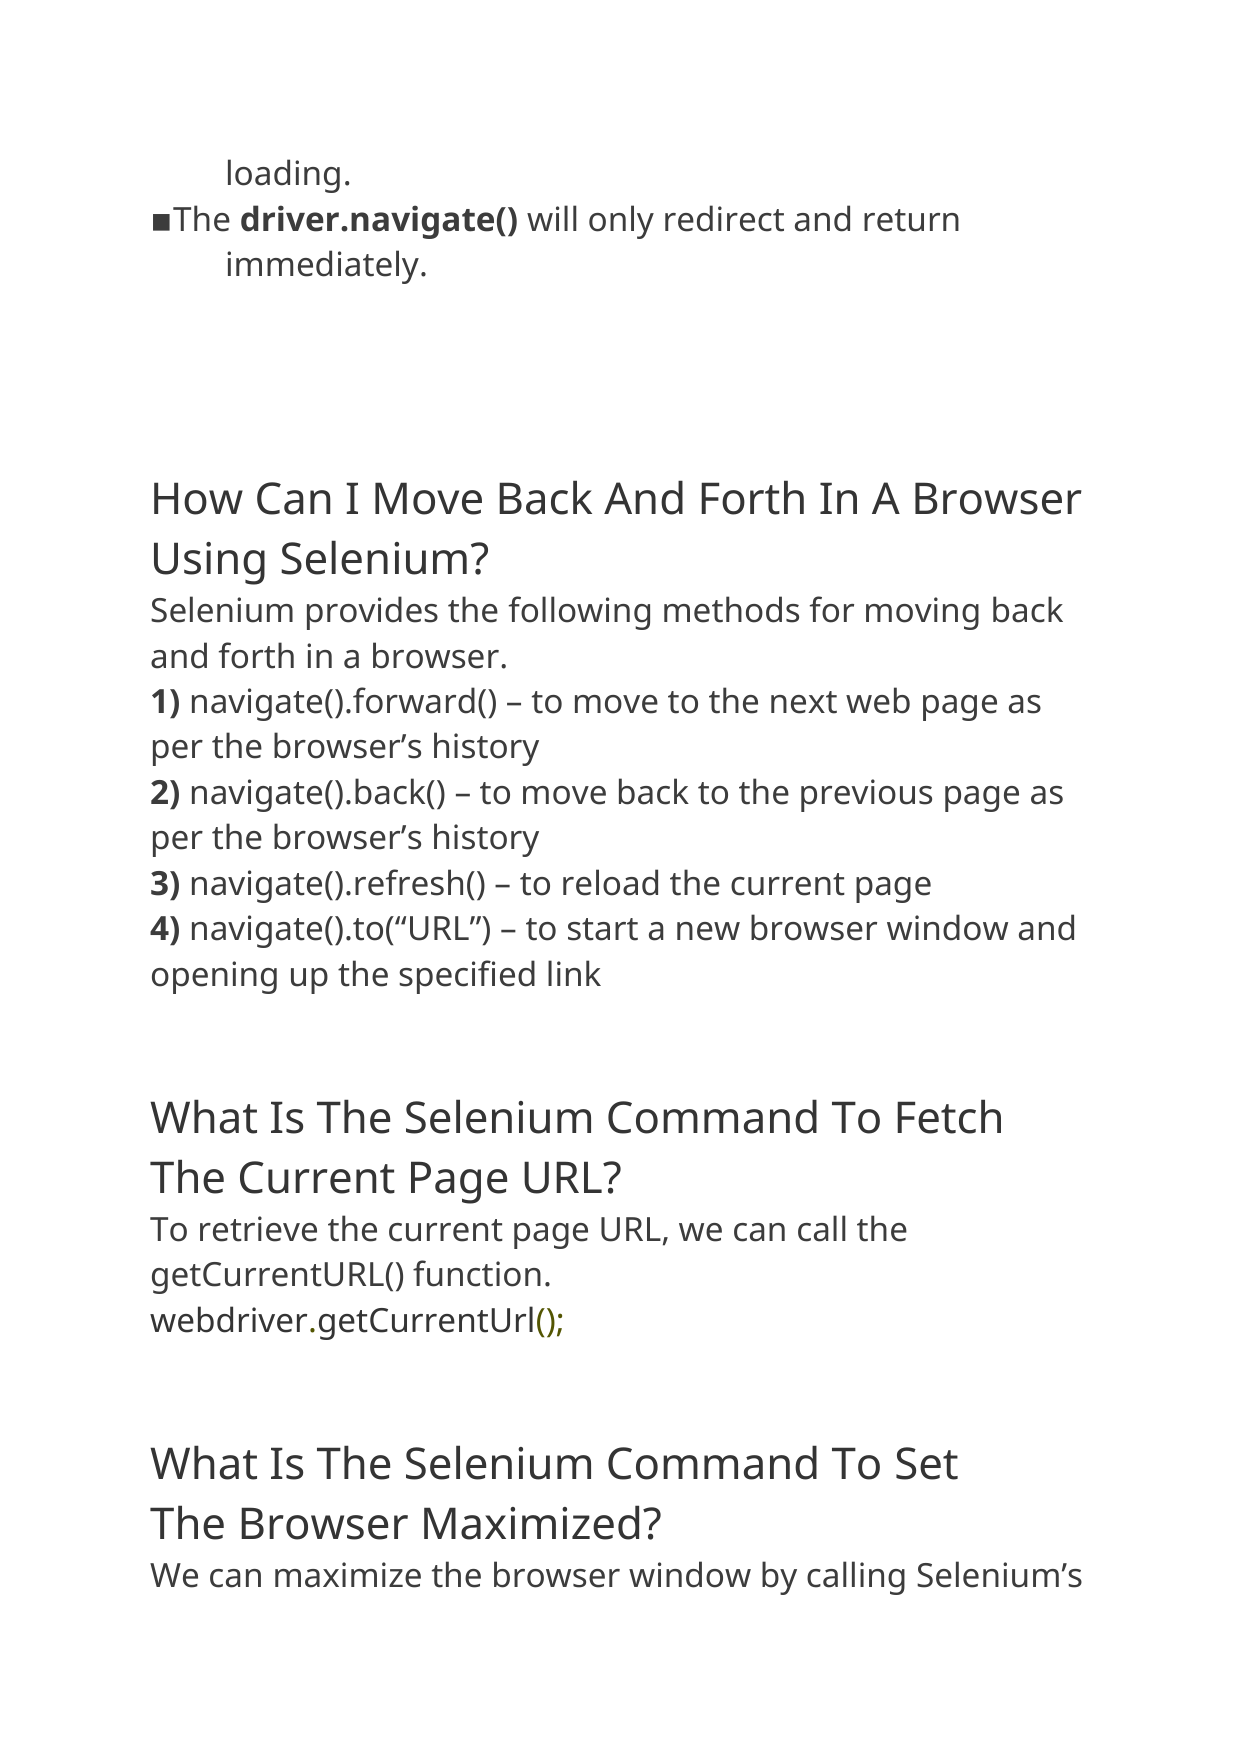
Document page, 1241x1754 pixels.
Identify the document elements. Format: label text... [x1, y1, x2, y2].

list The driver.navigate() will only redirect and return immediately. [150, 195, 1090, 286]
text 4) navigate().to(“URL”) – to start a new browser window and opening up the specified link [150, 905, 1090, 996]
text 3) navigate().refresh() – to reload the current page [150, 859, 1090, 905]
text What Is The Selenium Command To Set The Browser Maximized? [150, 1433, 1090, 1552]
text How Can I Move Back And Forth In A Browser Using Selenium? [150, 468, 1090, 587]
text 2) navigate().back() – to move back to the previous page as per the browser’s history [150, 769, 1090, 859]
text webdriver.getCurrentUrl(); [150, 1297, 1090, 1342]
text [150, 1552, 1090, 1597]
text Selenium provides the following methods for moving back and forth in a browser. [150, 587, 1090, 678]
text To retrieve the current page URL, we can call the getCurrentURL() function. [150, 1206, 1090, 1297]
text 1) navigate().forward() – to move to the next web page as per the browser’s history [150, 678, 1090, 769]
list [150, 150, 1090, 195]
text What Is The Selenium Command To Fetch The Current Page URL? [150, 1087, 1090, 1206]
